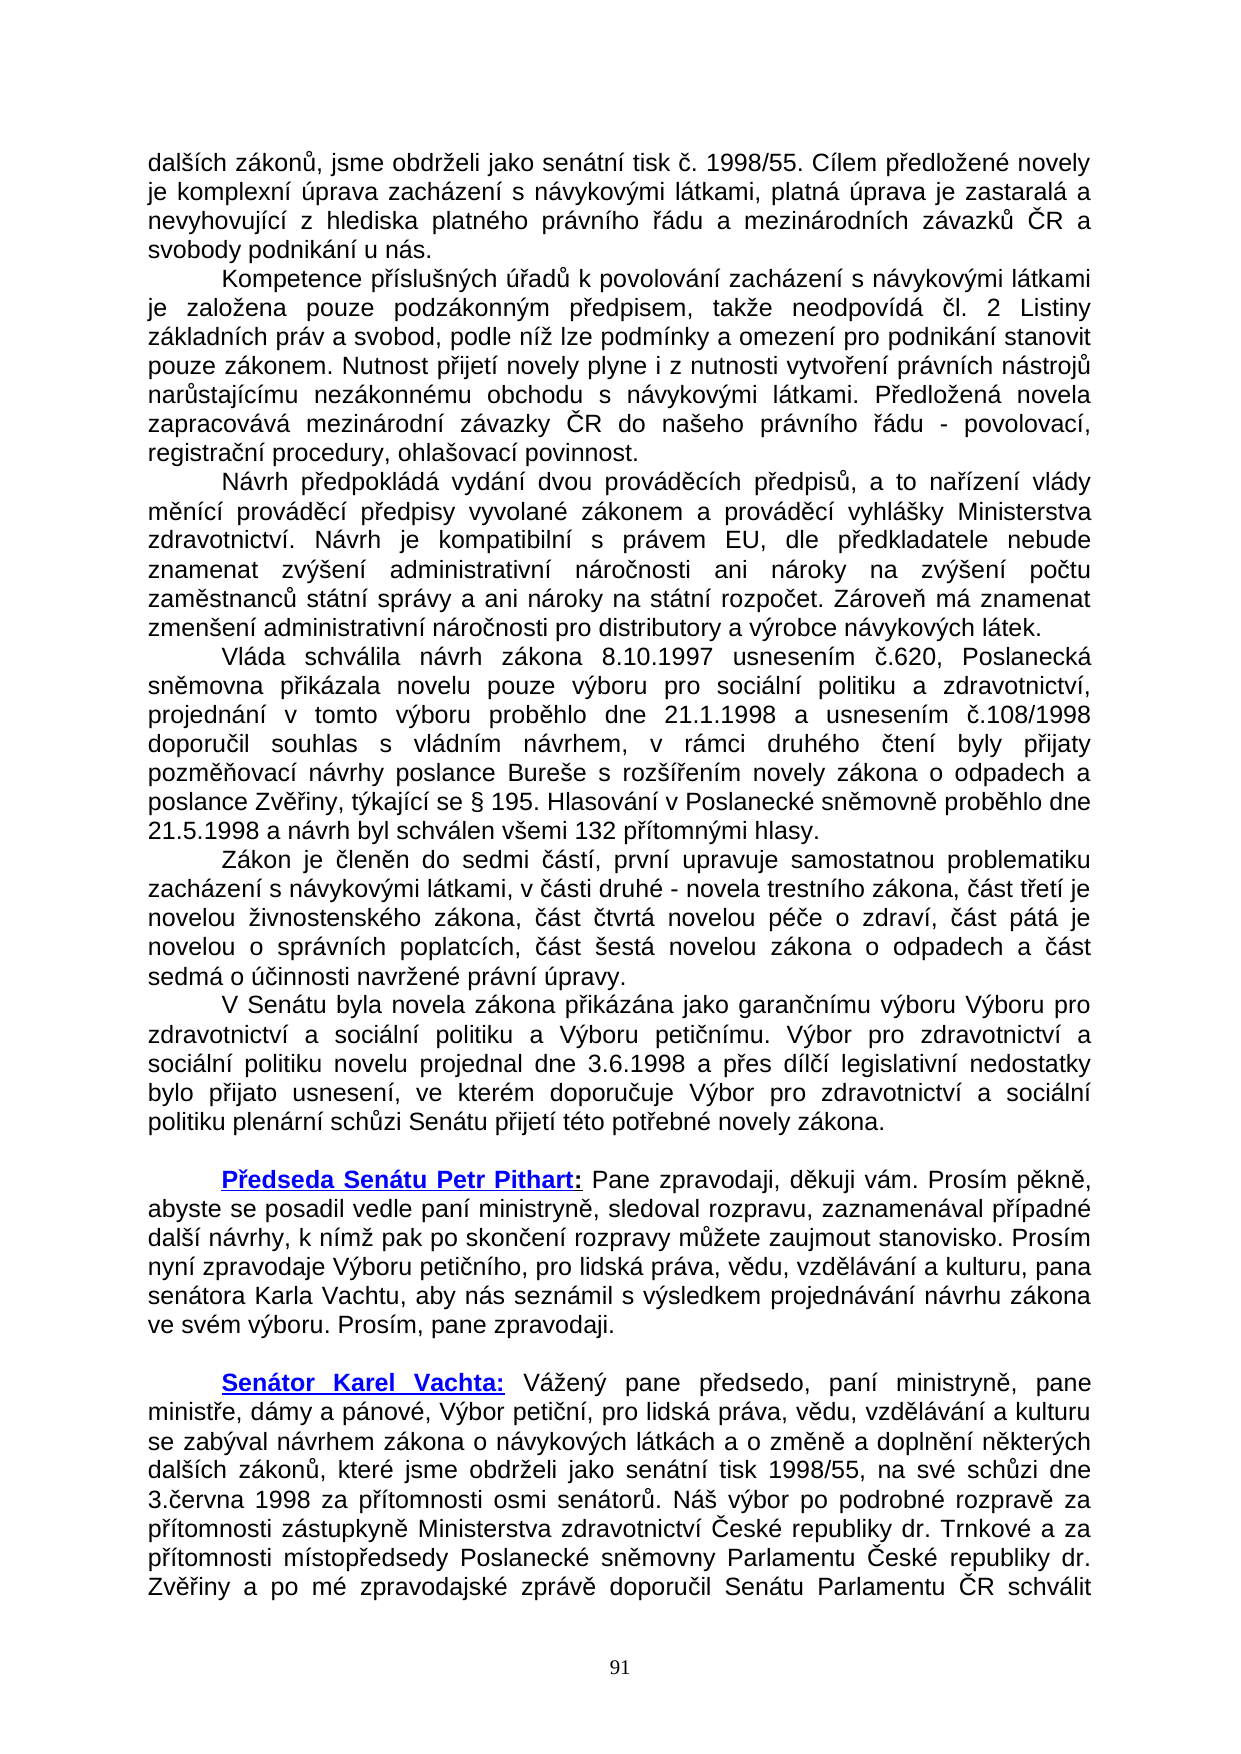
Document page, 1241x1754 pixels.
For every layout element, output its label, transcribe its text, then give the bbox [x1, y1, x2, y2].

text V Senátu byla novela zákona přikázána jako garančnímu výboru Výboru pro zdravotnictví a sociální politiku a Výboru petičnímu. Výbor pro zdravotnictví a sociální politiku novelu projednal dne 3.6.1998 a přes dílčí legislativní nedostatky bylo přijato usnesení, ve kterém doporučuje Výbor pro zdravotnictví a sociální politiku plenární schůzi Senátu přijetí této potřebné novely zákona. [148, 990, 1093, 1136]
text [148, 148, 1093, 264]
text Kompetence příslušných úřadů k povolování zacházení s návykovými látkami je založena pouze podzákonným předpisem, takže neodpovídá čl. 2 Listiny základních práv a svobod, podle níž lze podmínky a omezení pro podnikání stanovit pouze zákonem. Nutnost přijetí novely plyne i z nutnosti vytvoření právních nástrojů narůstajícímu nezákonnému obchodu s návykovými látkami. Předložená novela zapracovává mezinárodní závazky ČR do našeho právního řádu - povolovací, registrační procedury, ohlašovací povinnost. [148, 264, 1093, 467]
text Zákon je členěn do sedmi částí, první upravuje samostatnou problematiku zacházení s návykovými látkami, v části druhé - novela trestního zákona, část třetí je novelou živnostenského zákona, část čtvrtá novelou péče o zdraví, část pátá je novelou o správních poplatcích, část šestá novelou zákona o odpadech a část sedmá o účinnosti navržené právní úpravy. [148, 845, 1093, 990]
text Vláda schválila návrh zákona 8.10.1997 usnesením č.620, Poslanecká sněmovna přikázala novelu pouze výboru pro sociální politiku a zdravotnictví, projednání v tomto výboru proběhlo dne 21.1.1998 a usnesením č.108/1998 doporučil souhlas s vládním návrhem, v rámci druhého čtení byly přijaty pozměňovací návrhy poslance Bureše s rozšířením novely zákona o odpadech a poslance Zvěřiny, týkající se § 195. Hlasování v Poslanecké sněmovně proběhlo dne 21.5.1998 a návrh byl schválen všemi 132 přítomnými hlasy. [148, 642, 1093, 845]
text Návrh předpokládá vydání dvou prováděcích předpisů, a to nařízení vlády měnící prováděcí předpisy vyvolané zákonem a prováděcí vyhlášky Ministerstva zdravotnictví. Návrh je kompatibilní s právem EU, dle předkladatele nebude znamenat zvýšení administrativní náročnosti ani nároky na zvýšení počtu zaměstnanců státní správy a ani nároky na státní rozpočet. Zároveň má znamenat zmenšení administrativní náročnosti pro distributory a výrobce návykových látek. [148, 467, 1093, 642]
text Předseda Senátu Petr Pithart: Pane zpravodaji, děkuji vám. Prosím pěkně, abyste se posadil vedle paní ministryně, sledoval rozpravu, zaznamenával případné další návrhy, k nímž pak po skončení rozpravy můžete zaujmout stanovisko. Prosím nyní zpravodaje Výboru petičního, pro lidská práva, vědu, vzdělávání a kulturu, pana senátora Karla Vachtu, aby nás seznámil s výsledkem projednávání návrhu zákona ve svém výboru. Prosím, pane zpravodaji. [148, 1165, 1093, 1339]
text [148, 1368, 1093, 1601]
